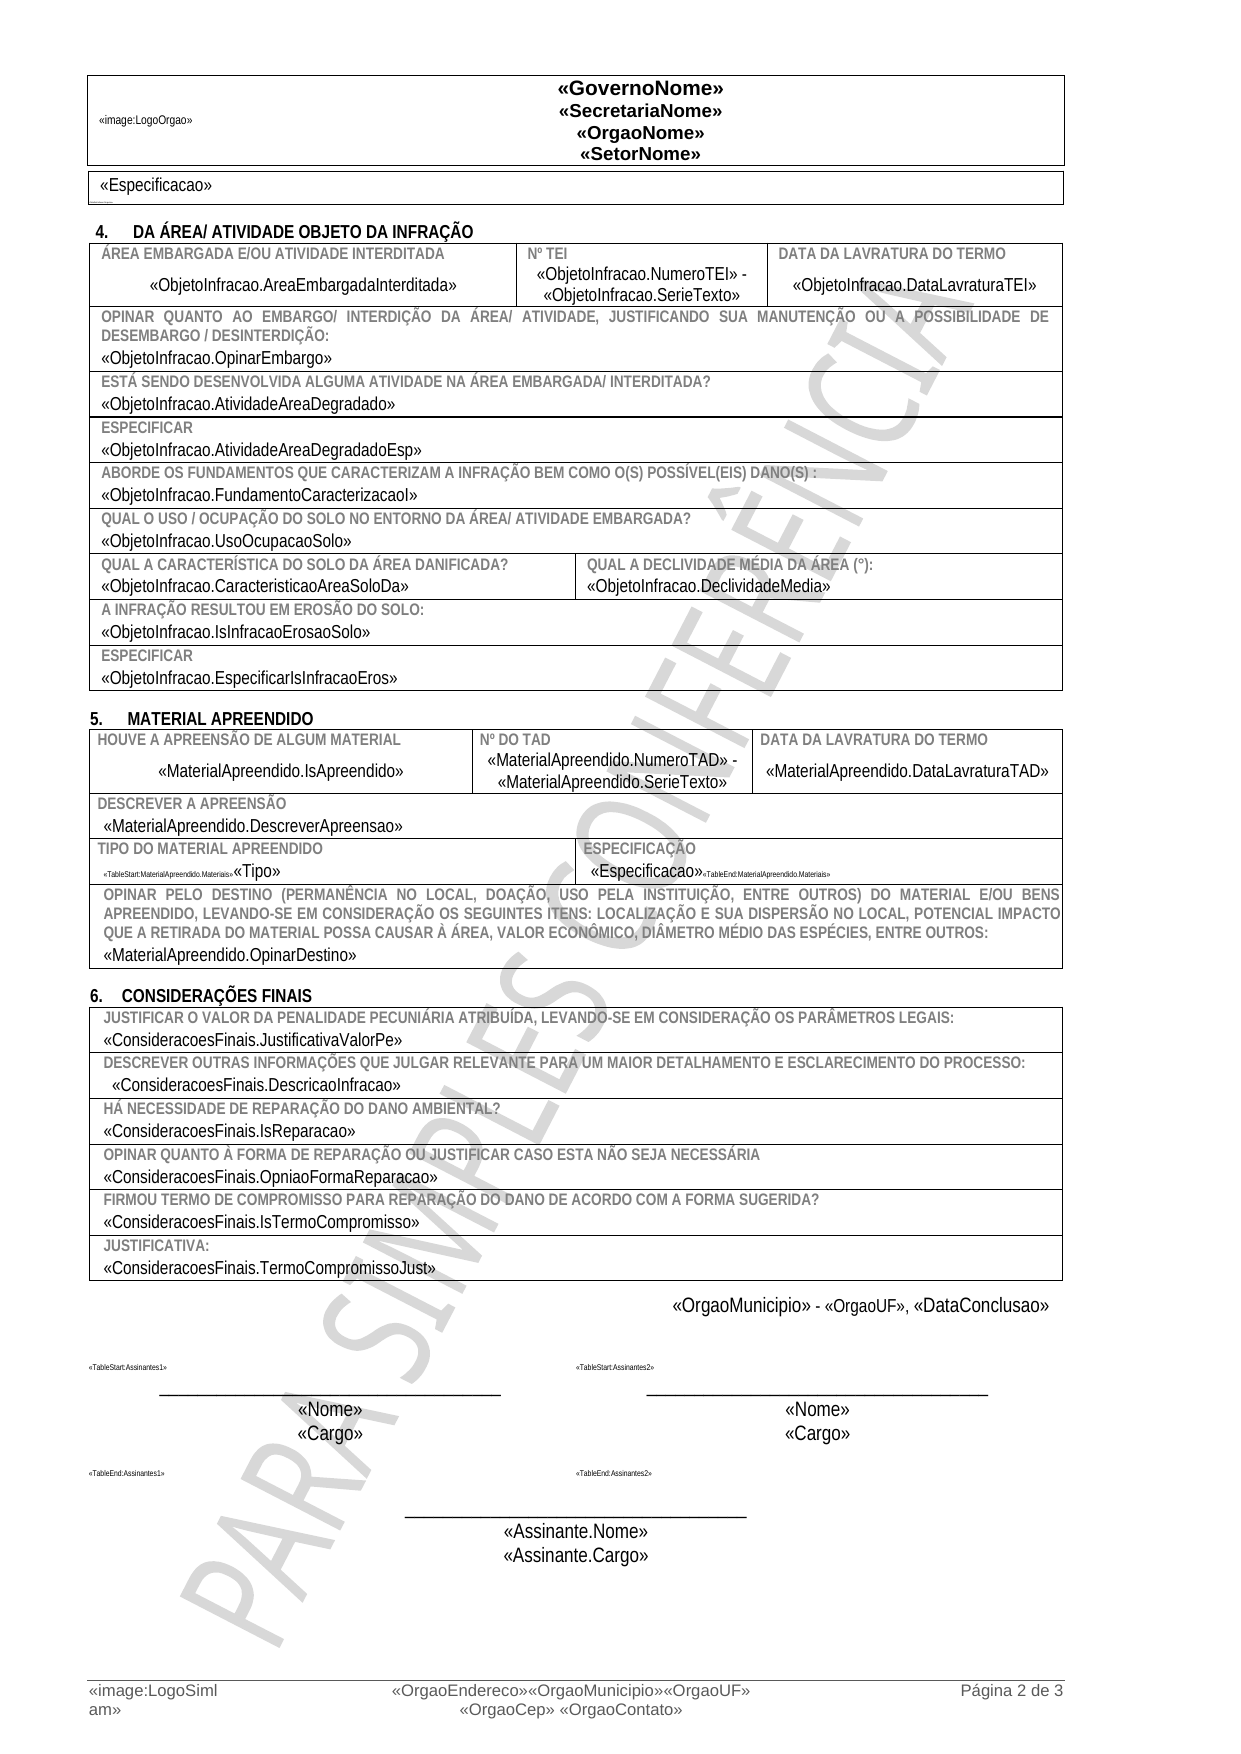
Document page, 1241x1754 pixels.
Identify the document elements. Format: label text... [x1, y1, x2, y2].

table_cell Nº TEI [517, 244, 767, 263]
table_cell [90, 1027, 1062, 1052]
table_cell ESPECIFICAR [90, 418, 1062, 437]
table_cell QUAL O USO / OCUPAÇÃO DO SOLO NO ENTORNO DA ÁREA/ ATIVIDADE EMBARGADA? [90, 509, 1062, 528]
table_cell «TableStart:Infracao.Perguntas» «TableEnd:Infracao.Perguntas» [89, 172, 1063, 204]
table_cell QUAL A DECLIVIDADE MÉDIA DA ÁREA (°): [576, 554, 1062, 573]
table_cell ABORDE OS FUNDAMENTOS QUE CARACTERIZAM A INFRAÇÃO BEM COMO O(S) POSSÍVEL(EIS) DANO(S) : [90, 463, 1062, 482]
table_cell [576, 858, 1062, 884]
table_header DA ÁREA/ ATIVIDADE OBJETO DA INFRAÇÃO [90, 214, 1062, 243]
table_cell OPINAR QUANTO À FORMA DE REPARAÇÃO OU JUSTIFICAR CASO ESTA NÃO SEJA NECESSÁRIA [90, 1145, 1062, 1164]
table_cell TIPO DO MATERIAL APREENDIDO [90, 839, 575, 858]
table_cell - [517, 263, 767, 306]
table_cell [90, 1164, 1062, 1189]
table_cell JUSTIFICAR O VALOR DA PENALIDADE PECUNIÁRIA ATRIBUÍDA, LEVANDO-SE EM CONSIDERAÇÃO OS PARÂMETROS LEGAIS: [90, 1008, 1062, 1027]
table_cell [90, 263, 516, 306]
table_cell [576, 574, 1062, 599]
table_header «OrgaoMunicipio» - , «DataConclusao» [91, 1293, 1060, 1317]
table_cell JUSTIFICATIVA: [90, 1236, 1062, 1255]
table_cell [90, 391, 1062, 416]
table_header «TableStart:Assinantes1» [89, 1363, 576, 1478]
table_cell Nº DO TAD [473, 730, 752, 749]
table_header [576, 1363, 1063, 1478]
table_cell FIRMOU TERMO DE COMPROMISSO PARA REPARAÇÃO DO DANO DE ACORDO COM A FORMA SUGERIDA? [90, 1190, 1062, 1209]
table_cell OPINAR QUANTO AO EMBARGO/ INTERDIÇÃO DA ÁREA/ ATIVIDADE, JUSTIFICANDO SUA MANUTENÇÃO OU A POSSIBILIDADE DE DESEMBARGO / DESINTERDIÇÃO: [90, 307, 1062, 345]
table_cell [90, 482, 1062, 508]
table_cell [90, 813, 1062, 838]
table_cell [90, 665, 1062, 690]
table_cell DATA DA LAVRATURA DO TERMO [768, 244, 1062, 263]
table_cell HÁ NECESSIDADE DE REPARAÇÃO DO DANO AMBIENTAL? [90, 1099, 1062, 1118]
table_cell [90, 528, 1062, 553]
table_cell - [473, 749, 752, 792]
table_cell [90, 574, 575, 599]
table_header [89, 1486, 1063, 1591]
table_cell [768, 263, 1062, 306]
table_cell [90, 1209, 1062, 1235]
table_cell ESPECIFICAR [90, 646, 1062, 665]
table_cell [90, 1073, 1062, 1098]
table_cell HOUVE A APREENSÃO DE ALGUM MATERIAL [90, 730, 472, 749]
table_header CONSIDERAÇÕES FINAIS [90, 978, 1062, 1007]
table_cell [90, 1255, 1062, 1280]
table_cell [90, 437, 1062, 462]
table_cell QUAL A CARACTERÍSTICA DO SOLO DA ÁREA DANIFICADA? [90, 554, 575, 573]
table_cell ESPECIFICAÇÃO [576, 839, 1062, 858]
table_cell DESCREVER OUTRAS INFORMAÇÕES QUE JULGAR RELEVANTE PARA UM MAIOR DETALHAMENTO E ESCLARECIMENTO DO PROCESSO: [90, 1053, 1062, 1072]
table_cell DESCREVER A APREENSÃO [90, 794, 1062, 813]
table_cell ESTÁ SENDO DESENVOLVIDA ALGUMA ATIVIDADE NA ÁREA EMBARGADA/ INTERDITADA? [90, 372, 1062, 391]
table_cell [90, 619, 1062, 644]
table_cell DATA DA LAVRATURA DO TERMO [753, 730, 1062, 749]
table_cell A INFRAÇÃO RESULTOU EM EROSÃO DO SOLO: [90, 600, 1062, 619]
table_header MATERIAL APREENDIDO [90, 701, 1062, 729]
table_cell [90, 749, 472, 792]
table_cell [90, 1118, 1062, 1143]
table_cell [90, 942, 1062, 968]
table_cell [90, 858, 575, 884]
table_cell [753, 749, 1062, 792]
table_cell [90, 345, 1062, 371]
table_cell OPINAR PELO DESTINO (PERMANÊNCIA NO LOCAL, DOAÇÃO, USO PELA INSTITUIÇÃO, ENTRE OUTROS) DO MATERIAL E/OU BENS APREENDIDO, LEVANDO-SE EM CONSIDERAÇÃO OS SEGUINTES ITENS: LOCALIZAÇÃO E SUA DISPERSÃO NO LOCAL, POTENCIAL IMPACTO QUE A RETIRADA DO MATERIAL POSSA CAUSAR À ÁREA, VALOR ECONÔMICO, DIÂMETRO MÉDIO DAS ESPÉCIES, ENTRE OUTROS: [90, 885, 1062, 942]
table_cell ÁREA EMBARGADA E/OU ATIVIDADE INTERDITADA [90, 244, 516, 263]
